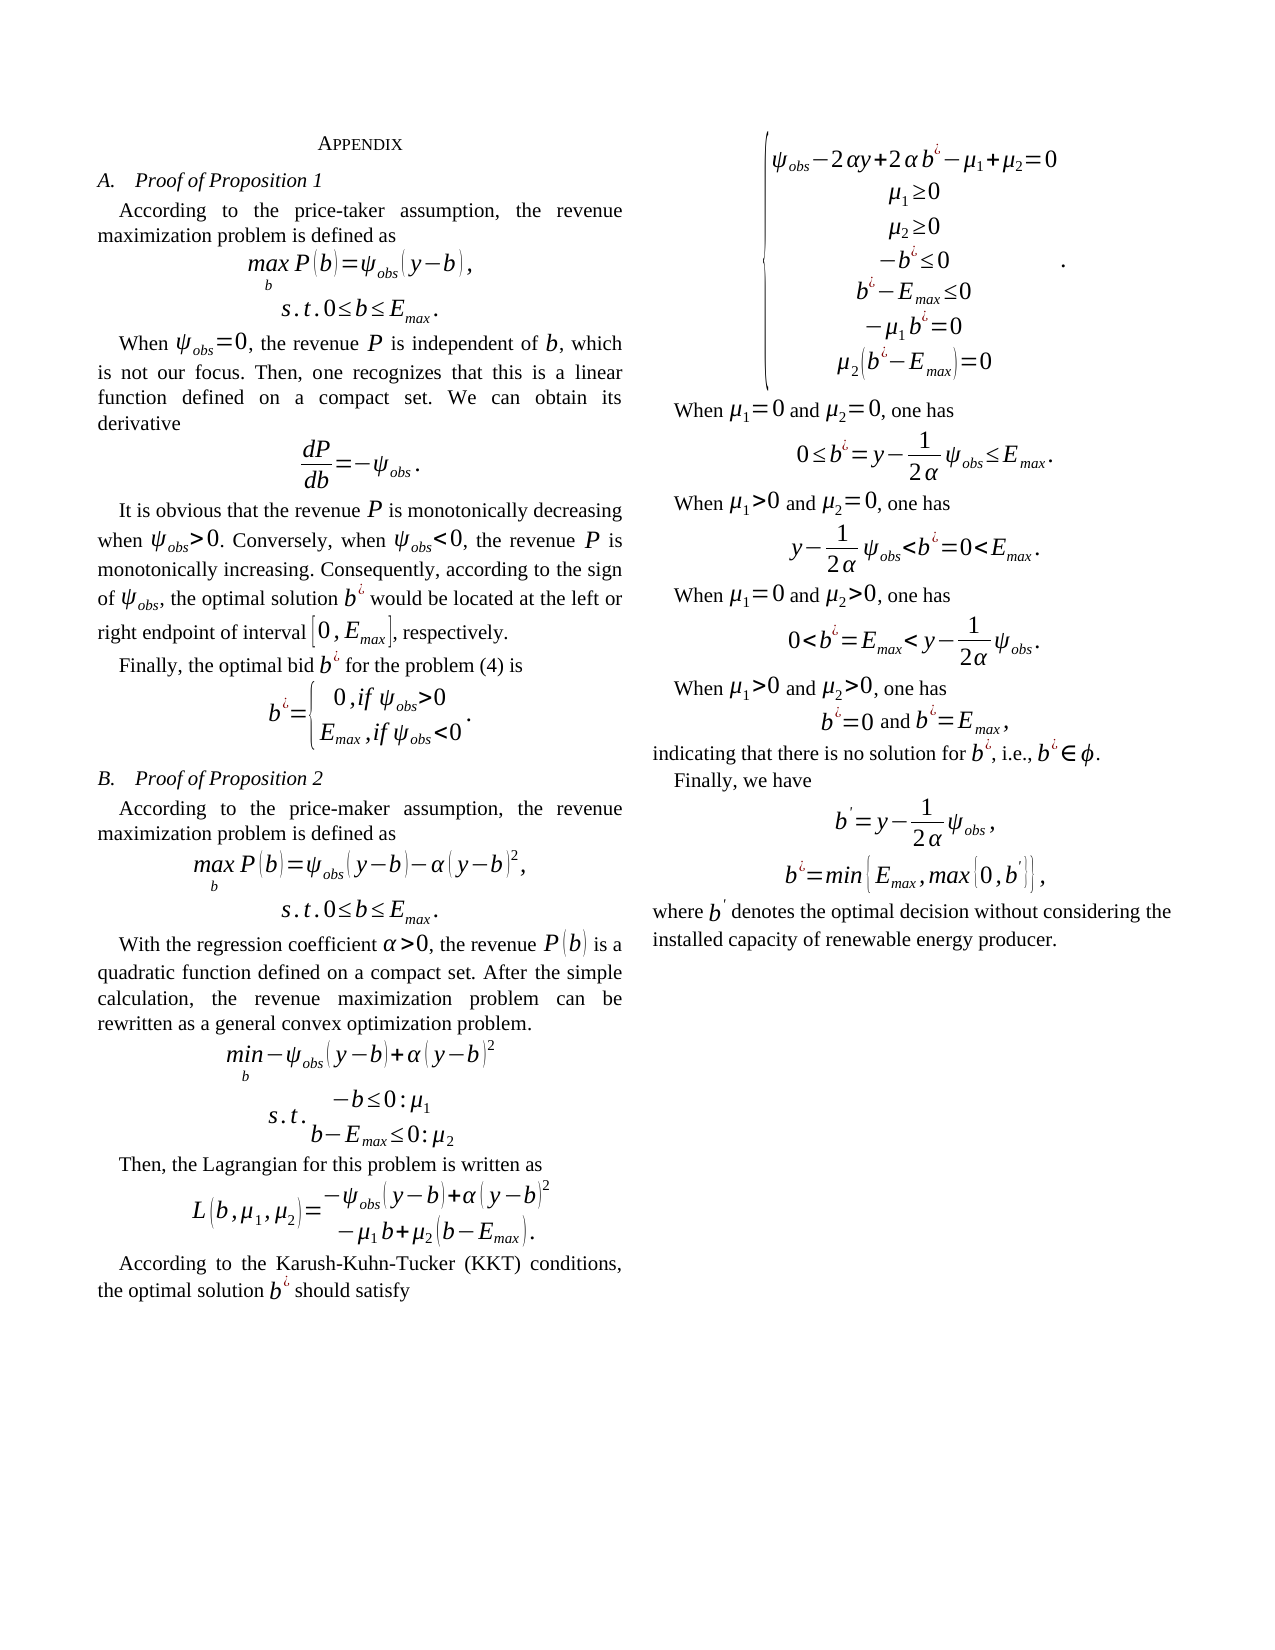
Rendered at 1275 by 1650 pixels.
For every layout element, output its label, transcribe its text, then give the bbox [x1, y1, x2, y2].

text According to the price-taker assumption, the revenue maximization problem is defined as [97, 198, 622, 247]
text With the regression coefficient , the revenue is a quadratic function defined on a compact set. After the simple calculation, the revenue maximization problem can be rewritten as a general convex optimization problem. [97, 928, 622, 1035]
text When , the revenue is independent of , which is not our focus. Then, one recognizes that this is a linear function defined on a compact set. We can obtain its derivative [97, 328, 622, 434]
text where denotes the optimal decision without considering the installed capacity of renewable energy producer. [652, 895, 1177, 951]
text Then, the Lagrangian for this problem is written as [97, 1152, 622, 1176]
text Finally, we have [652, 768, 1177, 792]
text According to the Karush-Kuhn-Tucker (KKT) conditions, the optimal solution should satisfy [97, 1251, 622, 1305]
text It is obvious that the revenue is monotonically decreasing when . Conversely, when , the revenue is monotonically increasing. Consequently, according to the sign of , the optimal solution would be located at the left or right endpoint of interval , respectively. [97, 496, 622, 649]
text According to the price-maker assumption, the revenue maximization problem is defined as [97, 796, 622, 845]
text When and , one has [652, 579, 1177, 611]
text When and , one has [652, 487, 1177, 518]
text and [652, 705, 1177, 737]
text Finally, the optimal bid for the problem (4) is [97, 651, 622, 679]
text When and , one has [652, 394, 1177, 426]
subtitle Proof of Proposition 1 [97, 168, 622, 192]
text When and , one has [652, 672, 1177, 703]
subtitle Appendix [97, 131, 622, 155]
subtitle Proof of Proposition 2 [97, 766, 622, 789]
text indicating that there is no solution for , i.e., . [652, 738, 1177, 767]
